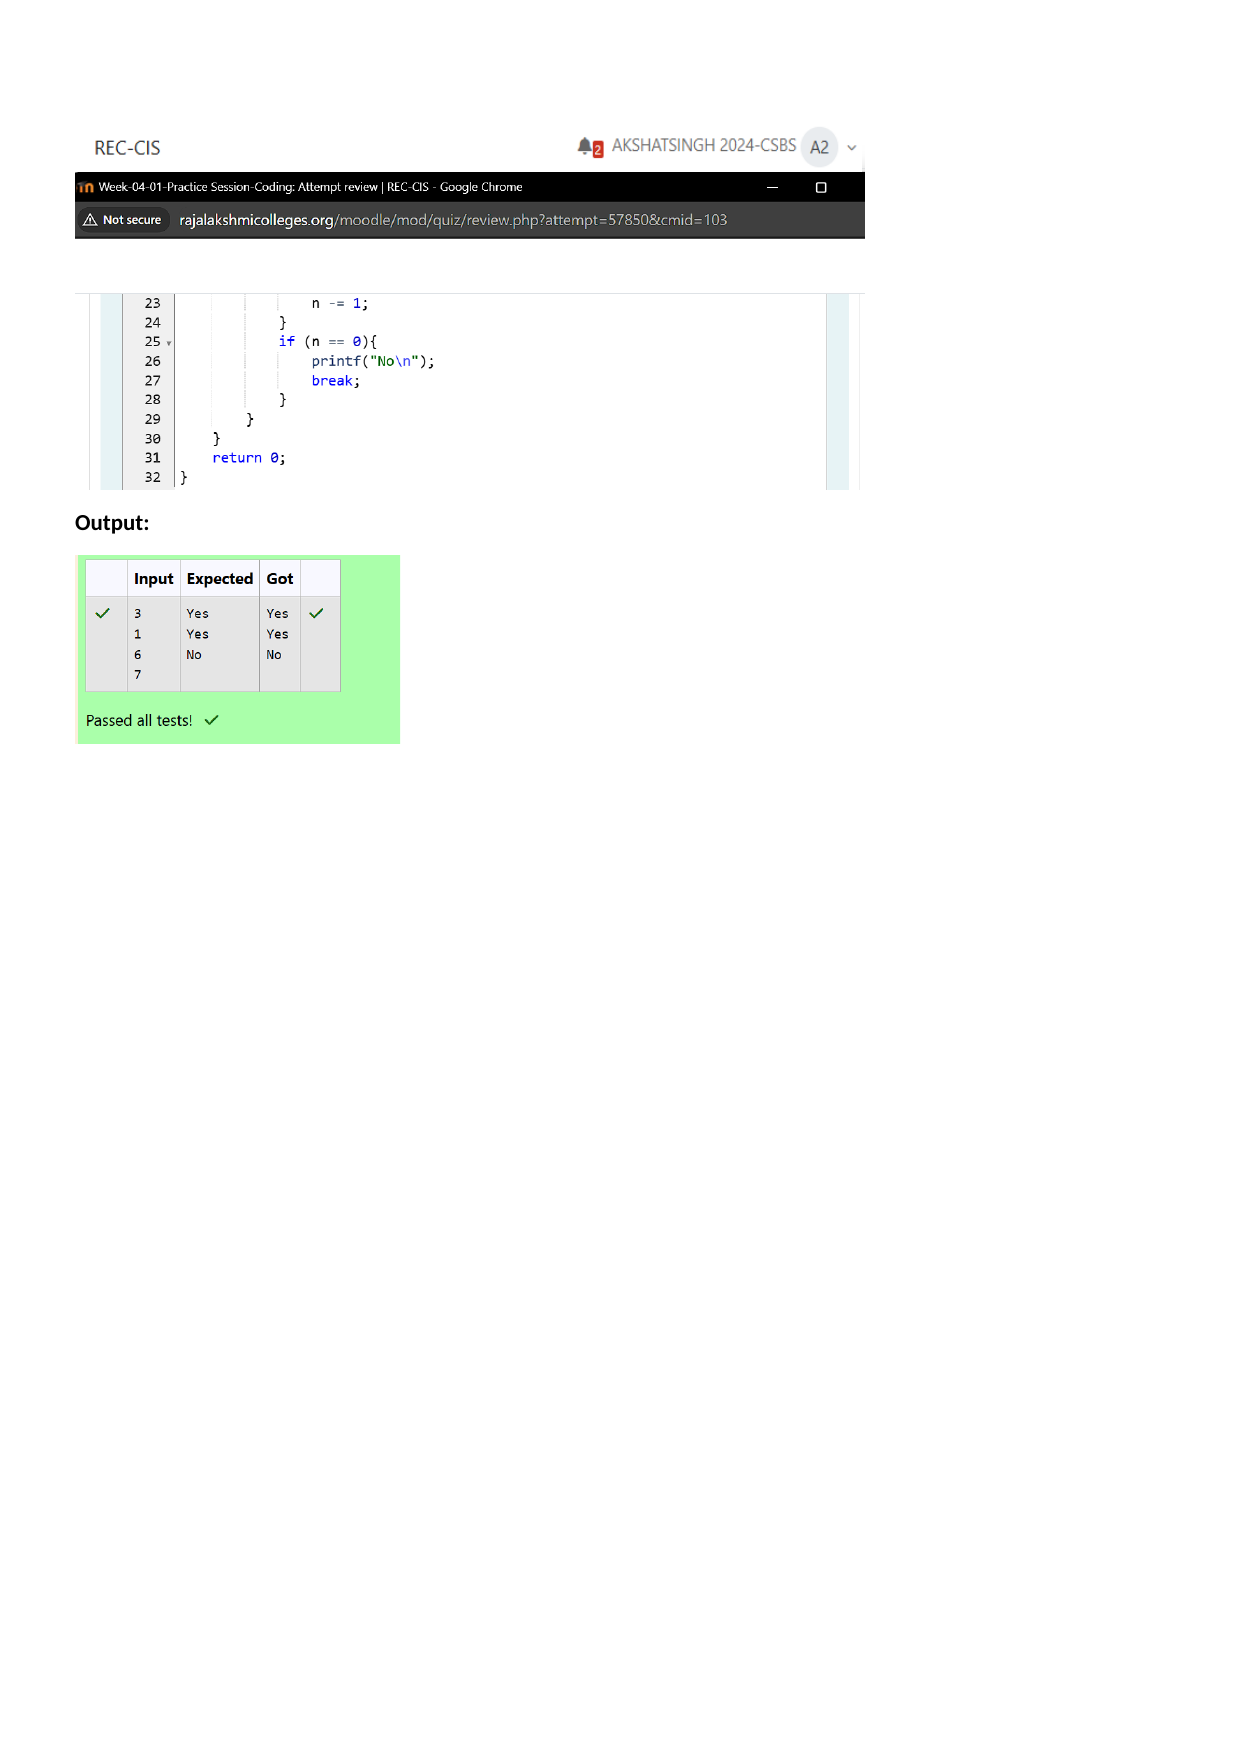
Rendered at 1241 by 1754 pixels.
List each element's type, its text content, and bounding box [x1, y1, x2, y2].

picture [75, 120, 865, 490]
picture [75, 555, 400, 744]
text Output: [75, 508, 1165, 536]
